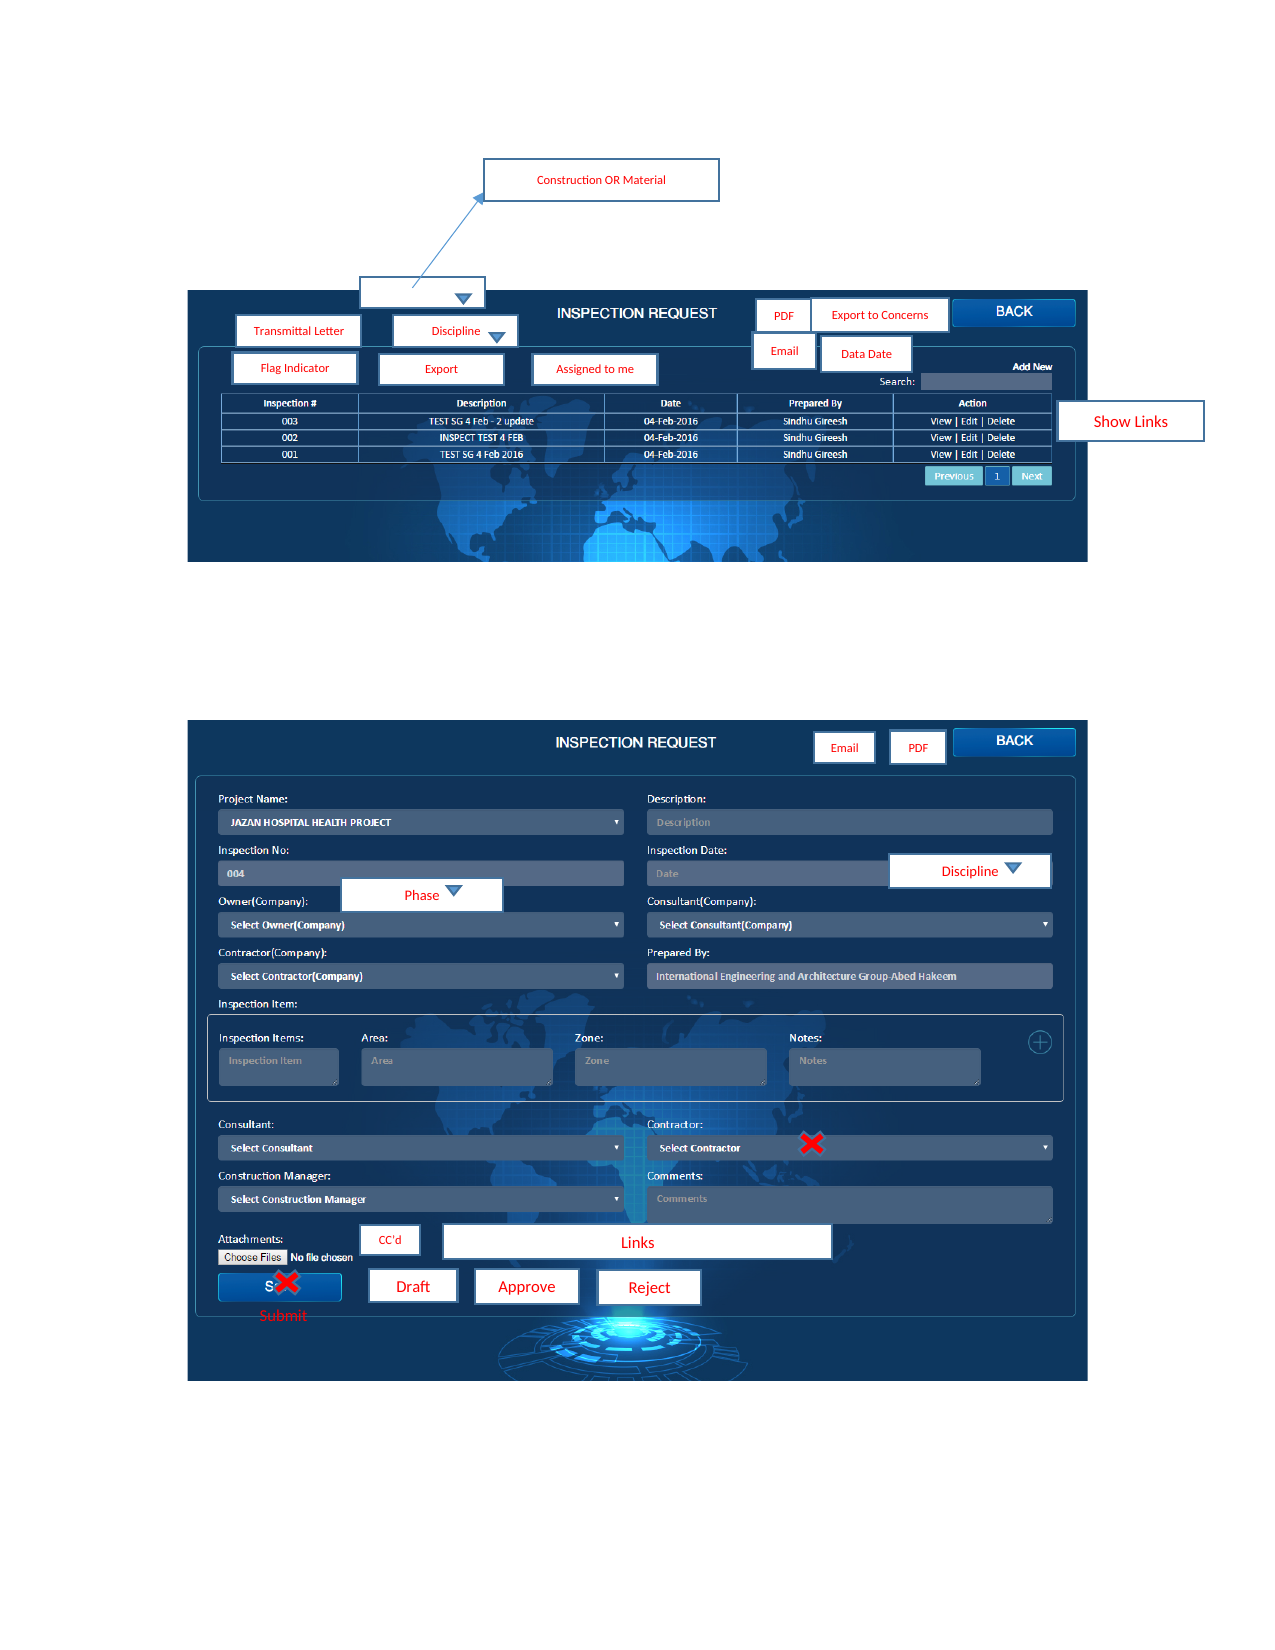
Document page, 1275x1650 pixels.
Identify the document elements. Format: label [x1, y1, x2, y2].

picture [187, 720, 1088, 1381]
picture [187, 290, 1088, 562]
